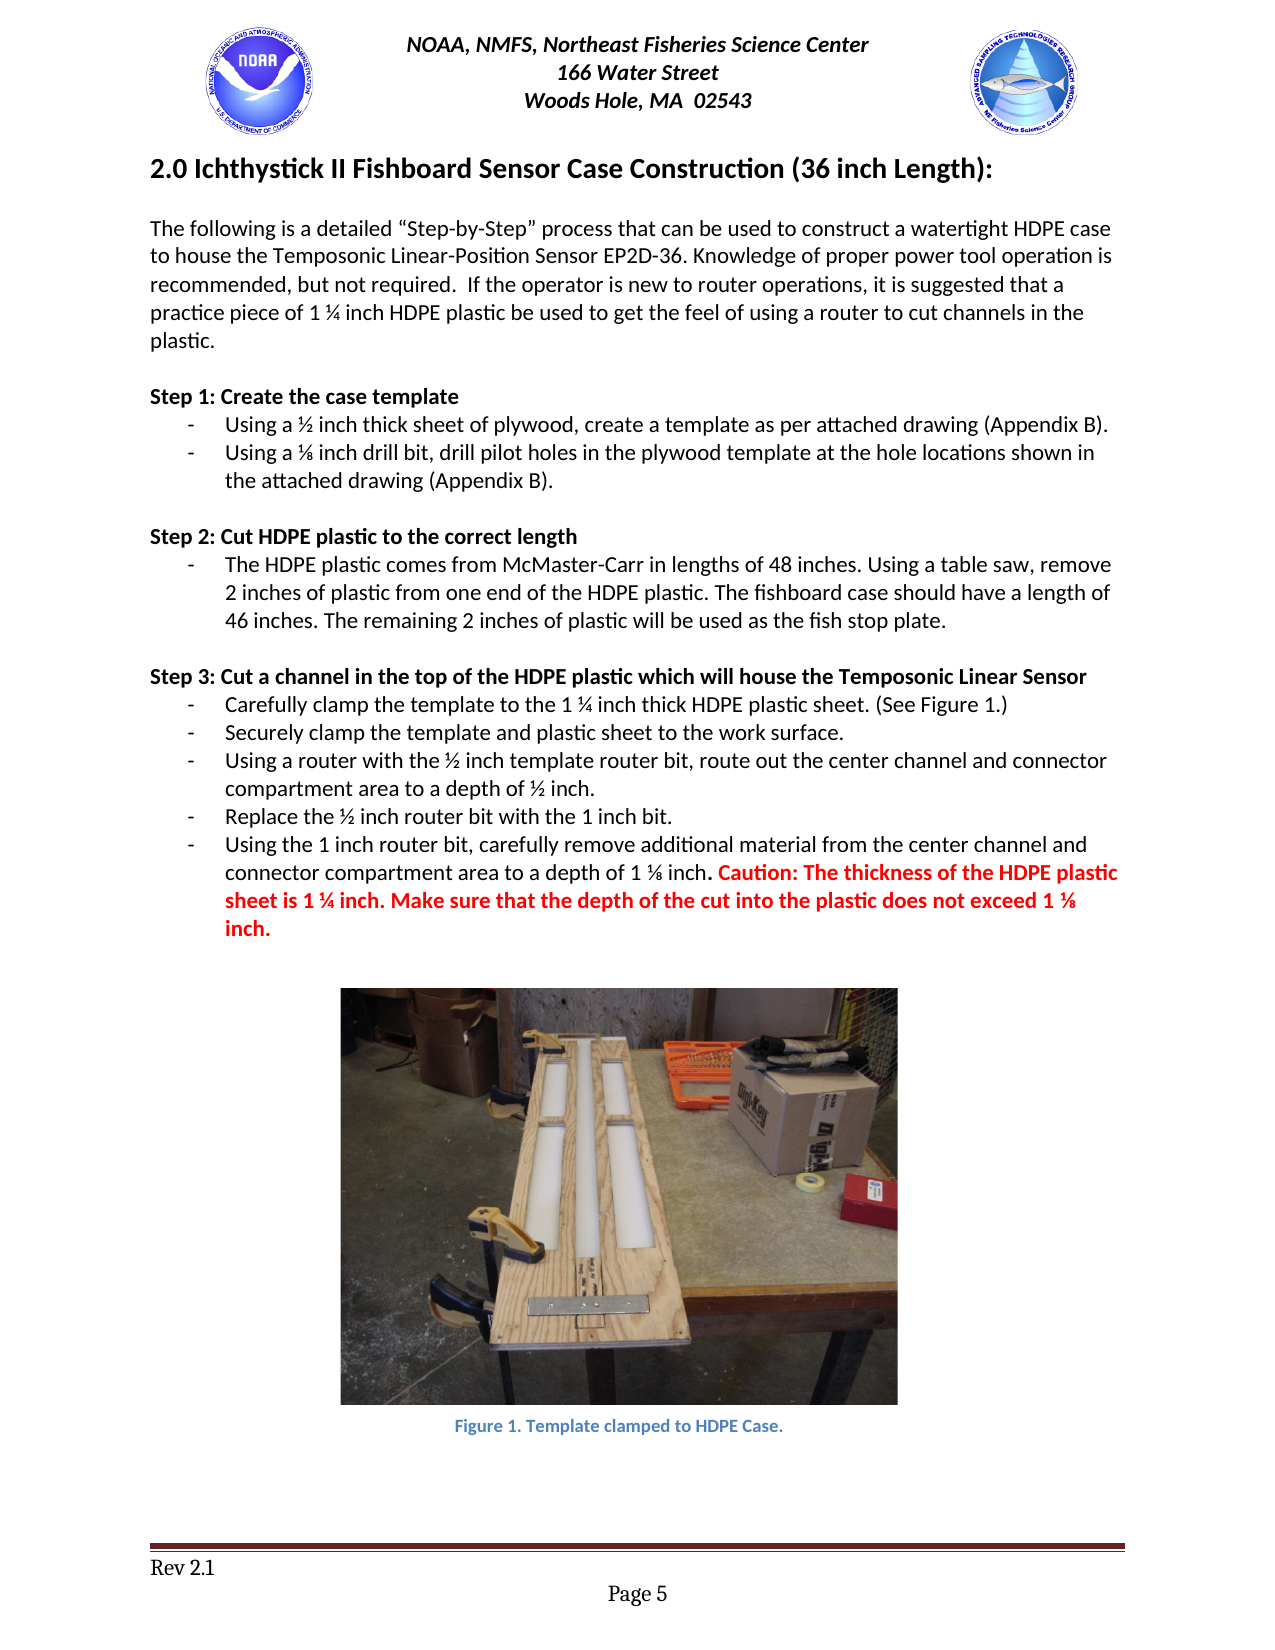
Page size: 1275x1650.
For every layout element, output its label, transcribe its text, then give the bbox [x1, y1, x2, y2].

list Using a ⅛ inch drill bit, drill pilot holes in the plywood template at the hole locations shown in the attached drawing (Appendix B). [187, 438, 1125, 494]
text The following is a detailed “Step-by-Step” process that can be used to construct a watertight HDPE case to house the Temposonic Linear-Position Sensor EP2D-36. Knowledge of proper power tool operation is recommended, but not required. If the operator is new to router operations, it is suggested that a practice piece of 1 ¼ inch HDPE plastic be used to get the feel of using a router to cut channels in the plastic. [150, 214, 1125, 354]
text Step 1: Create the case template [150, 382, 1125, 410]
picture [205, 27, 313, 135]
list Replace the ½ inch router bit with the 1 inch bit. [187, 802, 1125, 830]
text Step 2: Cut HDPE plastic to the correct length [150, 522, 1125, 550]
list Using the 1 inch router bit, carefully remove additional material from the center channel and connector compartment area to a depth of 1 ⅛ inch. Caution: The thickness of the HDPE plastic sheet is 1 ¼ inch. Make sure that the depth of the cut into the plastic does not exceed 1 ⅛ inch. [187, 830, 1125, 942]
text Step 3: Cut a channel in the top of the HDPE plastic which will house the Temposonic Linear Sensor [150, 662, 1125, 690]
picture [970, 30, 1078, 135]
list Carefully clamp the template to the 1 ¼ inch thick HDPE plastic sheet. (See Figure 1.) [187, 690, 1125, 718]
picture [340, 988, 898, 1405]
list Using a router with the ½ inch template router bit, route out the center channel and connector compartment area to a depth of ½ inch. [187, 746, 1125, 802]
list The HDPE plastic comes from McMaster-Carr in lengths of 48 inches. Using a table saw, remove 2 inches of plastic from one end of the HDPE plastic. The fishboard case should have a length of 46 inches. The remaining 2 inches of plastic will be used as the fish stop plate. [187, 550, 1125, 634]
list Using a ½ inch thick sheet of plywood, create a template as per attached drawing (Appendix B). [187, 410, 1125, 438]
list Securely clamp the template and plastic sheet to the work surface. [187, 718, 1125, 746]
text 2.0 Ichthystick II Fishboard Sensor Case Construction (36 inch Length): [150, 150, 1125, 186]
